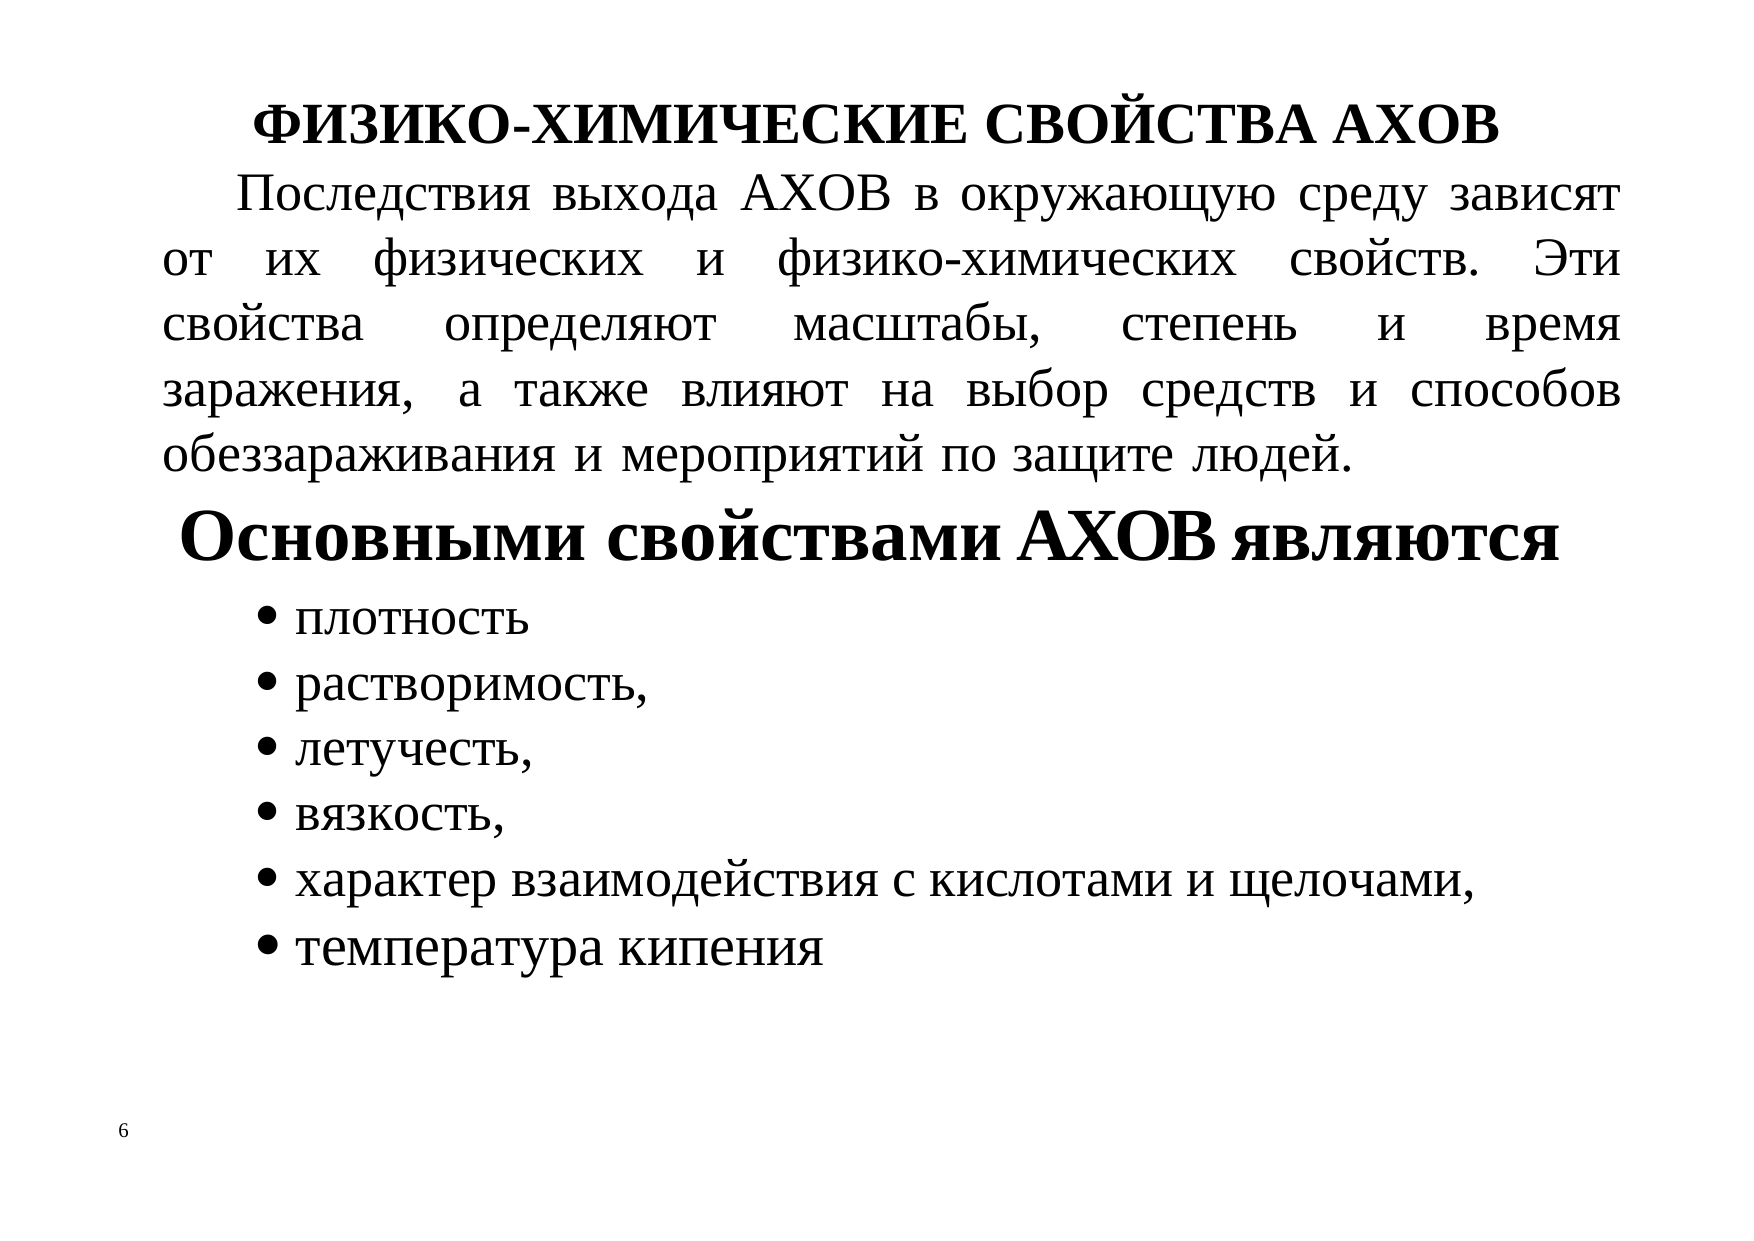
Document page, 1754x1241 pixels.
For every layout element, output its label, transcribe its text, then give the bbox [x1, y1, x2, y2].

list характер взаимодействия с кислотами и щелочами, [258, 846, 1622, 908]
list вязкость, [258, 780, 1622, 842]
list растворимость, [258, 649, 1622, 712]
list температура кипения [258, 911, 1622, 978]
text Основными свойствами АХОВ являются [118, 490, 1622, 576]
text Последствия выхода АХОВ в окружающую среду зависят от их физических и физико-химических свойств. Эти свойства определяют масштабы, степень и время заражения, а также влияют на выбор средств и способов обеззараживания и мероприятий по защите людей. [162, 159, 1622, 483]
text ФИЗИКО-ХИМИЧЕСКИЕ СВОЙСТВА АХОВ [118, 88, 1636, 156]
list летучесть, [258, 715, 1622, 777]
list плотность [258, 584, 1622, 647]
